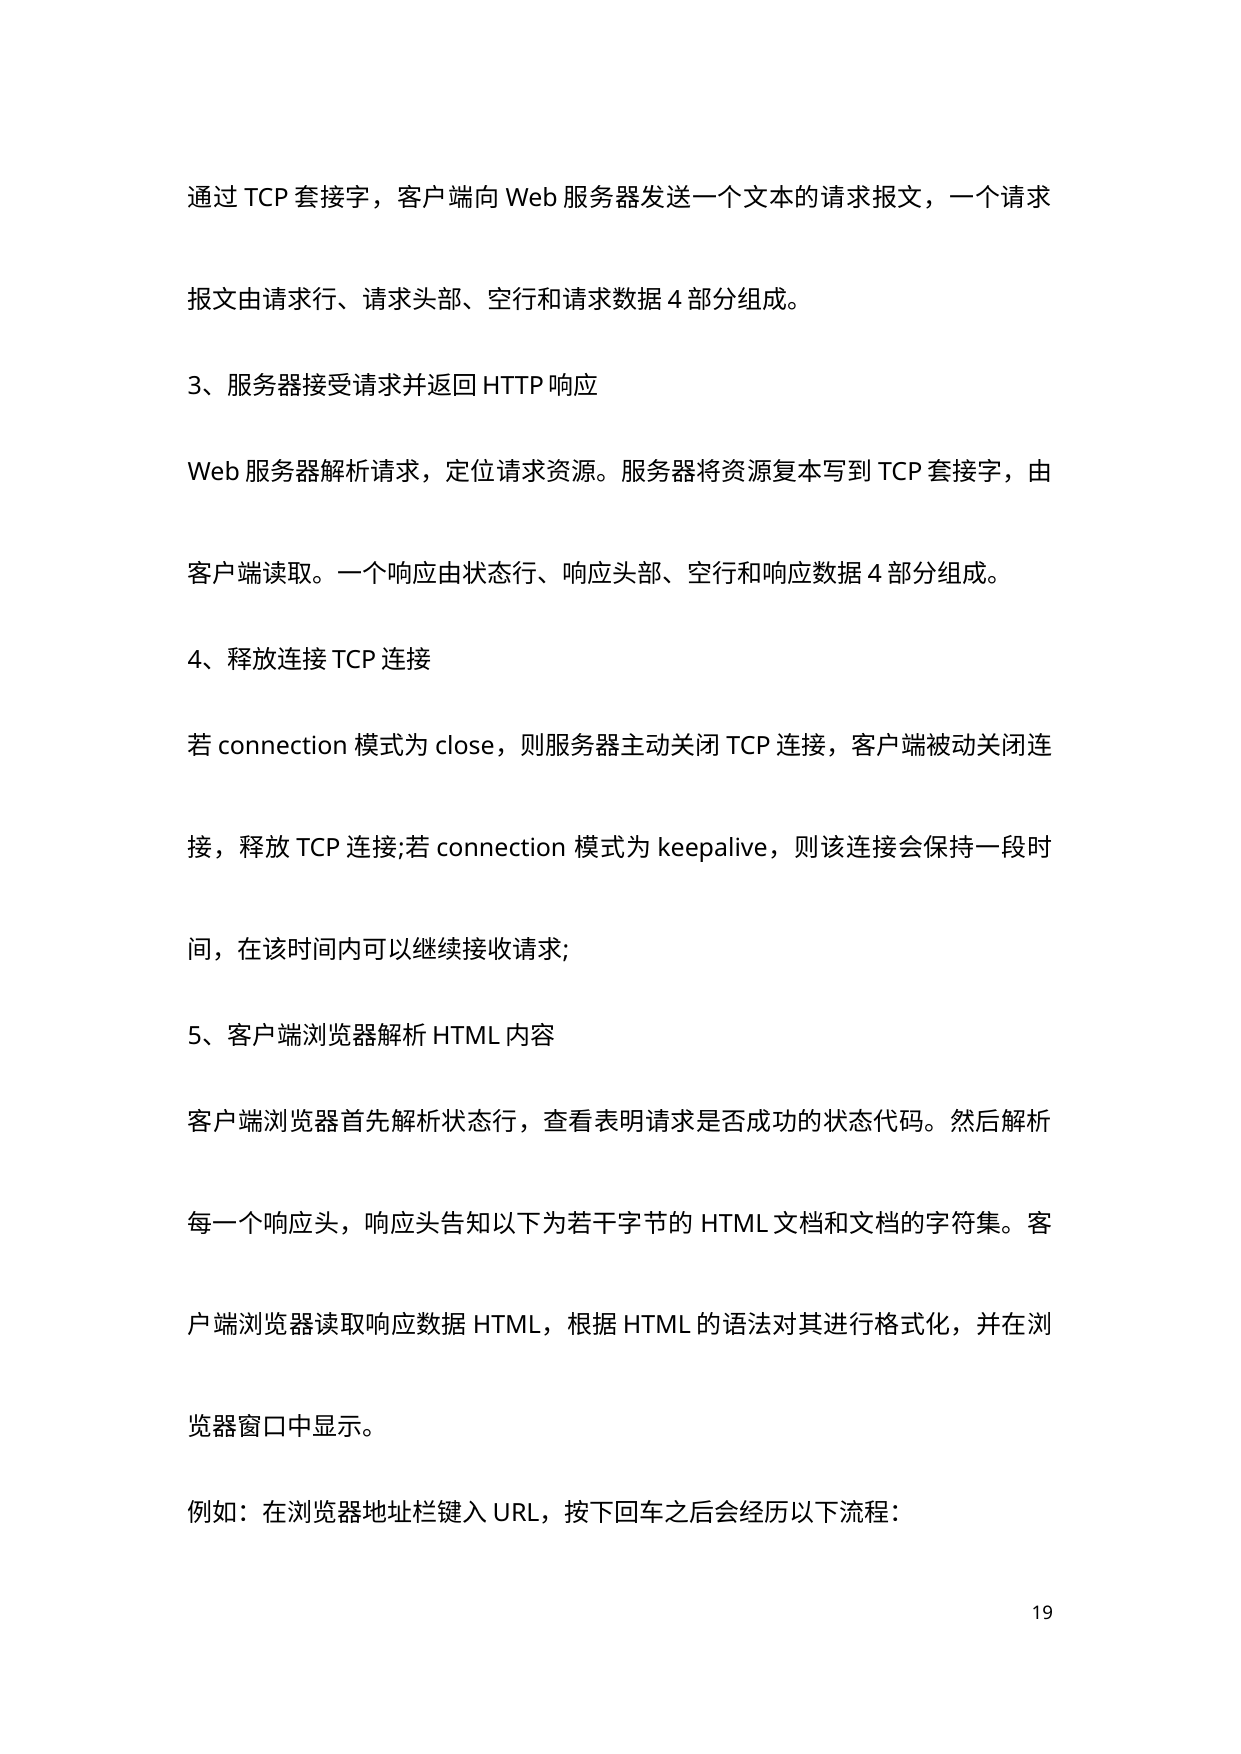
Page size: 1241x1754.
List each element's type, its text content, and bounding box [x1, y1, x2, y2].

text 例如：在浏览器地址栏键入URL，按下回车之后会经历以下流程： [187, 1477, 1053, 1545]
text 通过TCP套接字，客户端向Web服务器发送一个文本的请求报文，一个请求报文由请求行、请求头部、空行和请求数据4部分组成。 [187, 162, 1053, 331]
text 3、服务器接受请求并返回HTTP响应 [187, 349, 1053, 417]
text 客户端浏览器首先解析状态行，查看表明请求是否成功的状态代码。然后解析每一个响应头，响应头告知以下为若干字节的HTML文档和文档的字符集。客户端浏览器读取响应数据HTML，根据HTML的语法对其进行格式化，并在浏览器窗口中显示。 [187, 1085, 1053, 1459]
text 5、客户端浏览器解析HTML内容 [187, 999, 1053, 1067]
text 4、释放连接TCP连接 [187, 623, 1053, 691]
text Web服务器解析请求，定位请求资源。服务器将资源复本写到TCP套接字，由客户端读取。一个响应由状态行、响应头部、空行和响应数据4部分组成。 [187, 436, 1053, 605]
text 若connection 模式为close，则服务器主动关闭TCP连接，客户端被动关闭连接，释放TCP连接;若connection 模式为keepalive，则该连接会保持一段时间，在该时间内可以继续接收请求; [187, 709, 1053, 981]
